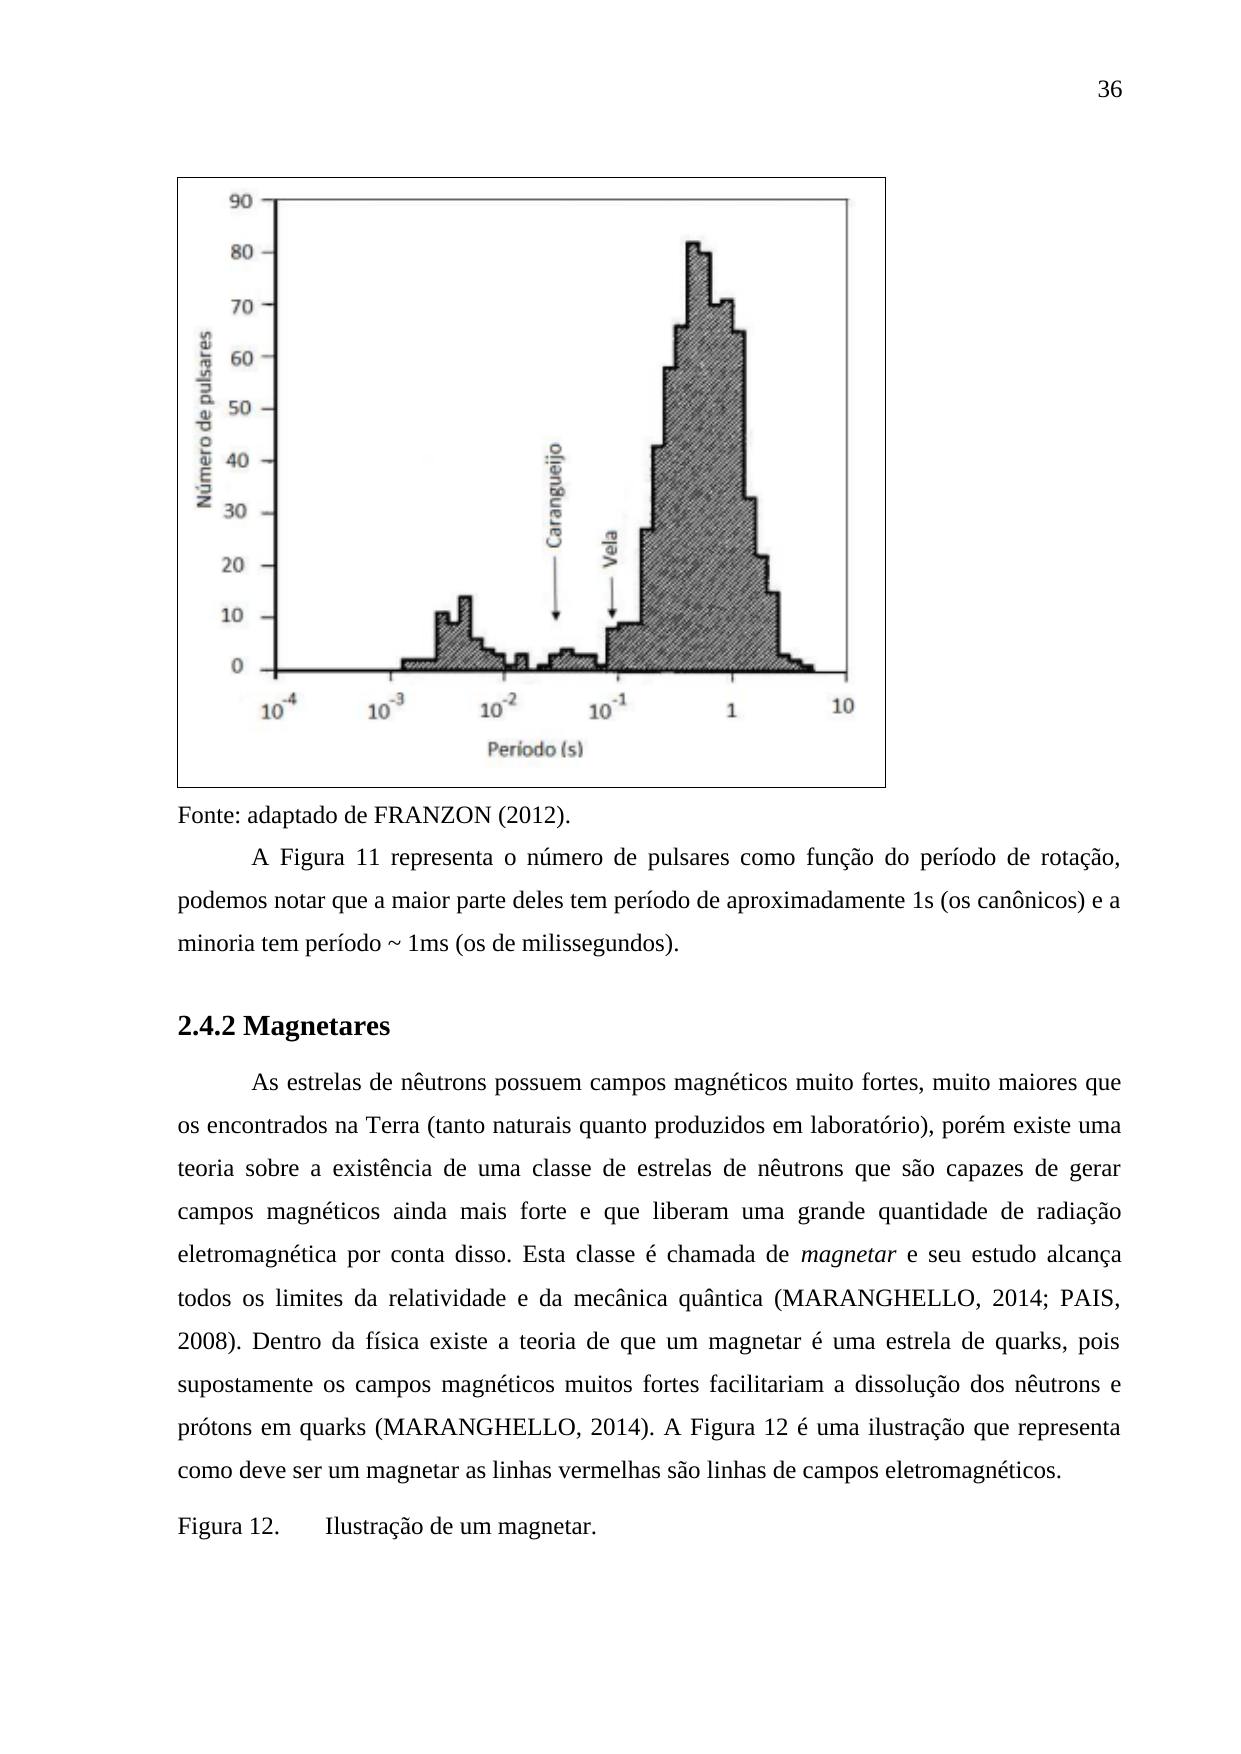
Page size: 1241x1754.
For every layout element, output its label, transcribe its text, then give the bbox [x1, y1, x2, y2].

table_header [178, 178, 885, 787]
text As estrelas de nêutrons possuem campos magnéticos muito fortes, muito maiores que os encontrados na Terra (tanto naturais quanto produzidos em laboratório), porém existe uma teoria sobre a existência de uma classe de estrelas de nêutrons que são capazes de gerar campos magnéticos ainda mais forte e que liberam uma grande quantidade de radiação eletromagnética por conta disso. Esta classe é chamada de magnetar e seu estudo alcança todos os limites da relatividade e da mecânica quântica (MARANGHELLO, 2014; PAIS, 2008). Dentro da física existe a teoria de que um magnetar é uma estrela de quarks, pois supostamente os campos magnéticos muitos fortes facilitariam a dissolução dos nêutrons e prótons em quarks (MARANGHELLO, 2014). A Figura 12 é uma ilustração que representa como deve ser um magnetar as linhas vermelhas são linhas de campos eletromagnéticos. [177, 1067, 1122, 1484]
text Magnetares [177, 1008, 1122, 1042]
text Fonte: adaptado de FRANZON (2012). [177, 800, 1122, 829]
list Ilustração de um magnetar. [177, 1511, 1122, 1539]
picture [188, 178, 875, 773]
text A Figura 11 representa o número de pulsares como função do período de rotação, podemos notar que a maior parte deles tem período de aproximadamente 1s (os canônicos) e a minoria tem período ~ 1ms (os de milissegundos). [177, 842, 1122, 957]
